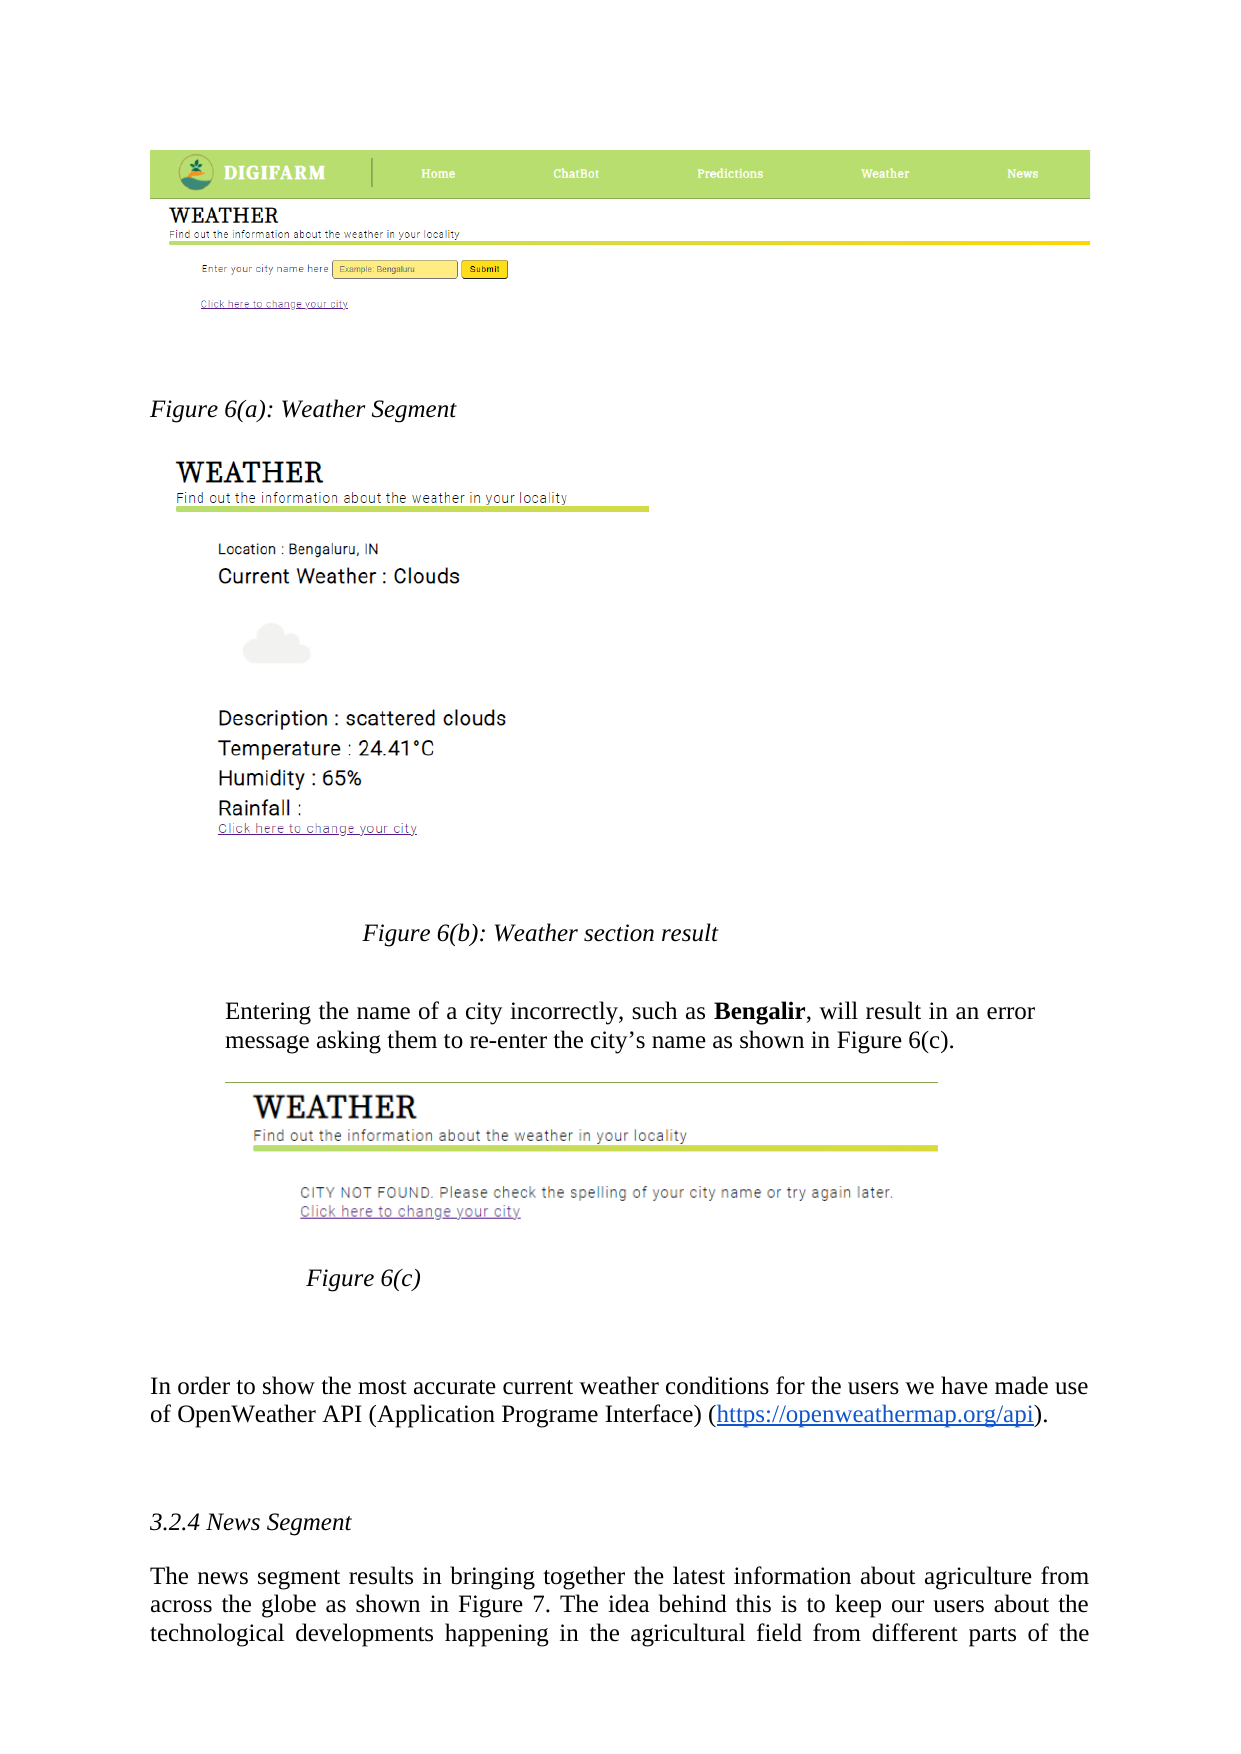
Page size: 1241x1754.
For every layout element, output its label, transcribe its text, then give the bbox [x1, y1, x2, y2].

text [150, 1561, 1090, 1647]
text In order to show the most accurate current weather conditions for the users we have made use of OpenWeather API (Application Programe Interface) (https://openweathermap.org/api). [150, 1371, 1090, 1428]
picture [150, 150, 1091, 395]
picture [225, 1082, 938, 1264]
text Figure 6(b): Weather section result [150, 918, 1090, 947]
text Figure 6(c) [150, 1263, 1090, 1292]
picture [150, 452, 649, 898]
text 3.2.4 News Segment [150, 1507, 1090, 1536]
text Entering the name of a city incorrectly, such as Bengalir, will result in an error message asking them to re-enter the city’s name as shown in Figure 6(c). [225, 996, 1090, 1054]
